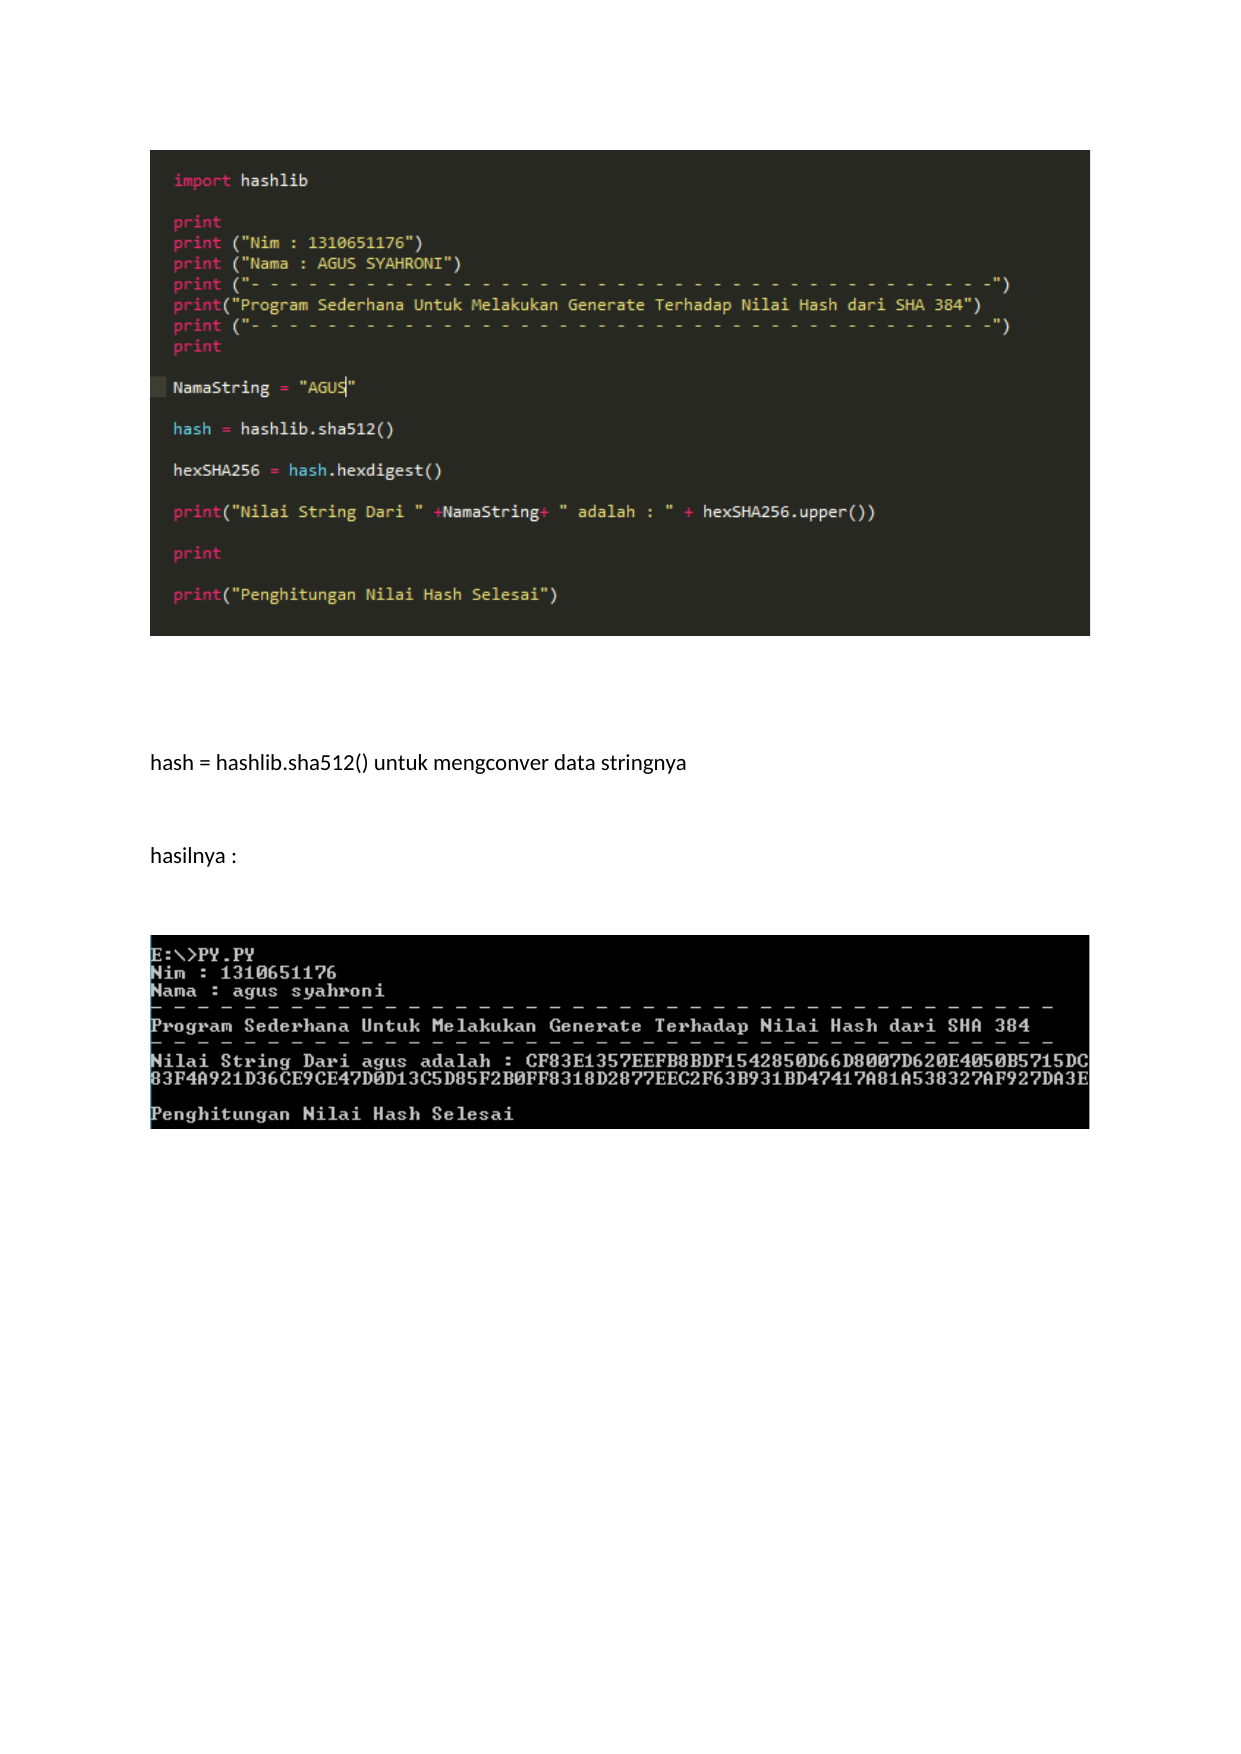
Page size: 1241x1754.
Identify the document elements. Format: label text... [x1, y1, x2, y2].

text hasilnya : [150, 842, 1090, 869]
picture [150, 935, 1091, 1129]
picture [150, 150, 1091, 636]
text hash = hashlib.sha512() untuk mengconver data stringnya [150, 748, 1090, 776]
